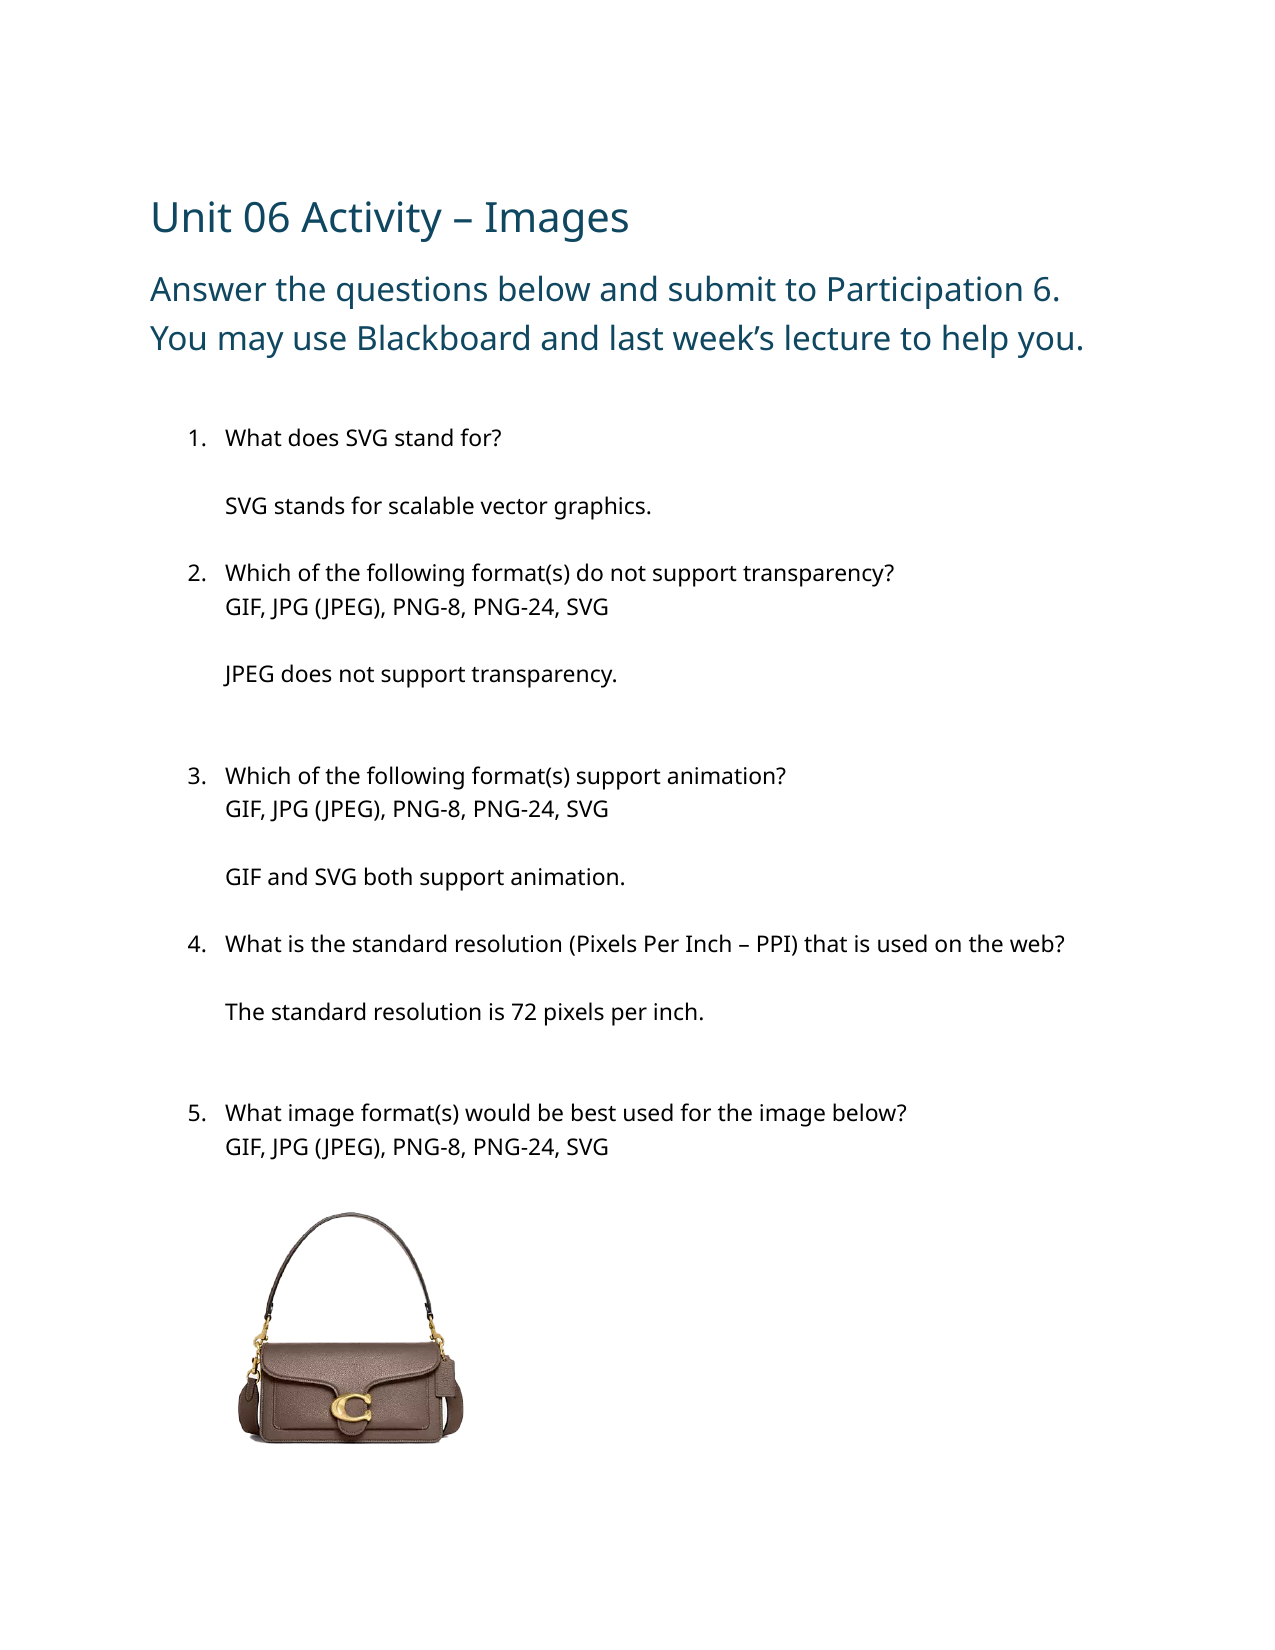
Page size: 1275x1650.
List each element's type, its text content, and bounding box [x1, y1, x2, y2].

list SVG stands for scalable vector graphics. [225, 489, 1125, 554]
subtitle Answer the questions below and submit to Participation 6. You may use Blackboard and last week’s lecture to help you. [150, 265, 1125, 360]
list What image format(s) would be best used for the image below? GIF, JPG (JPEG), PNG-8, PNG-24, SVG [187, 1097, 1125, 1457]
list What does SVG stand for? [187, 422, 1125, 487]
subtitle Unit 06 Activity – Images [150, 187, 1125, 244]
list Which of the following format(s) support animation? GIF, JPG (JPEG), PNG-8, PNG-24, SVG GIF and SVG both support animation. [187, 759, 1125, 926]
list JPEG does not support transparency. [225, 658, 1125, 757]
list Which of the following format(s) do not support transparency? GIF, JPG (JPEG), PNG-8, PNG-24, SVG [187, 557, 1125, 656]
list What is the standard resolution (Pixels Per Inch – PPI) that is used on the web? The standard resolution is 72 pixels per inch. [187, 928, 1125, 1094]
picture [225, 1198, 477, 1458]
